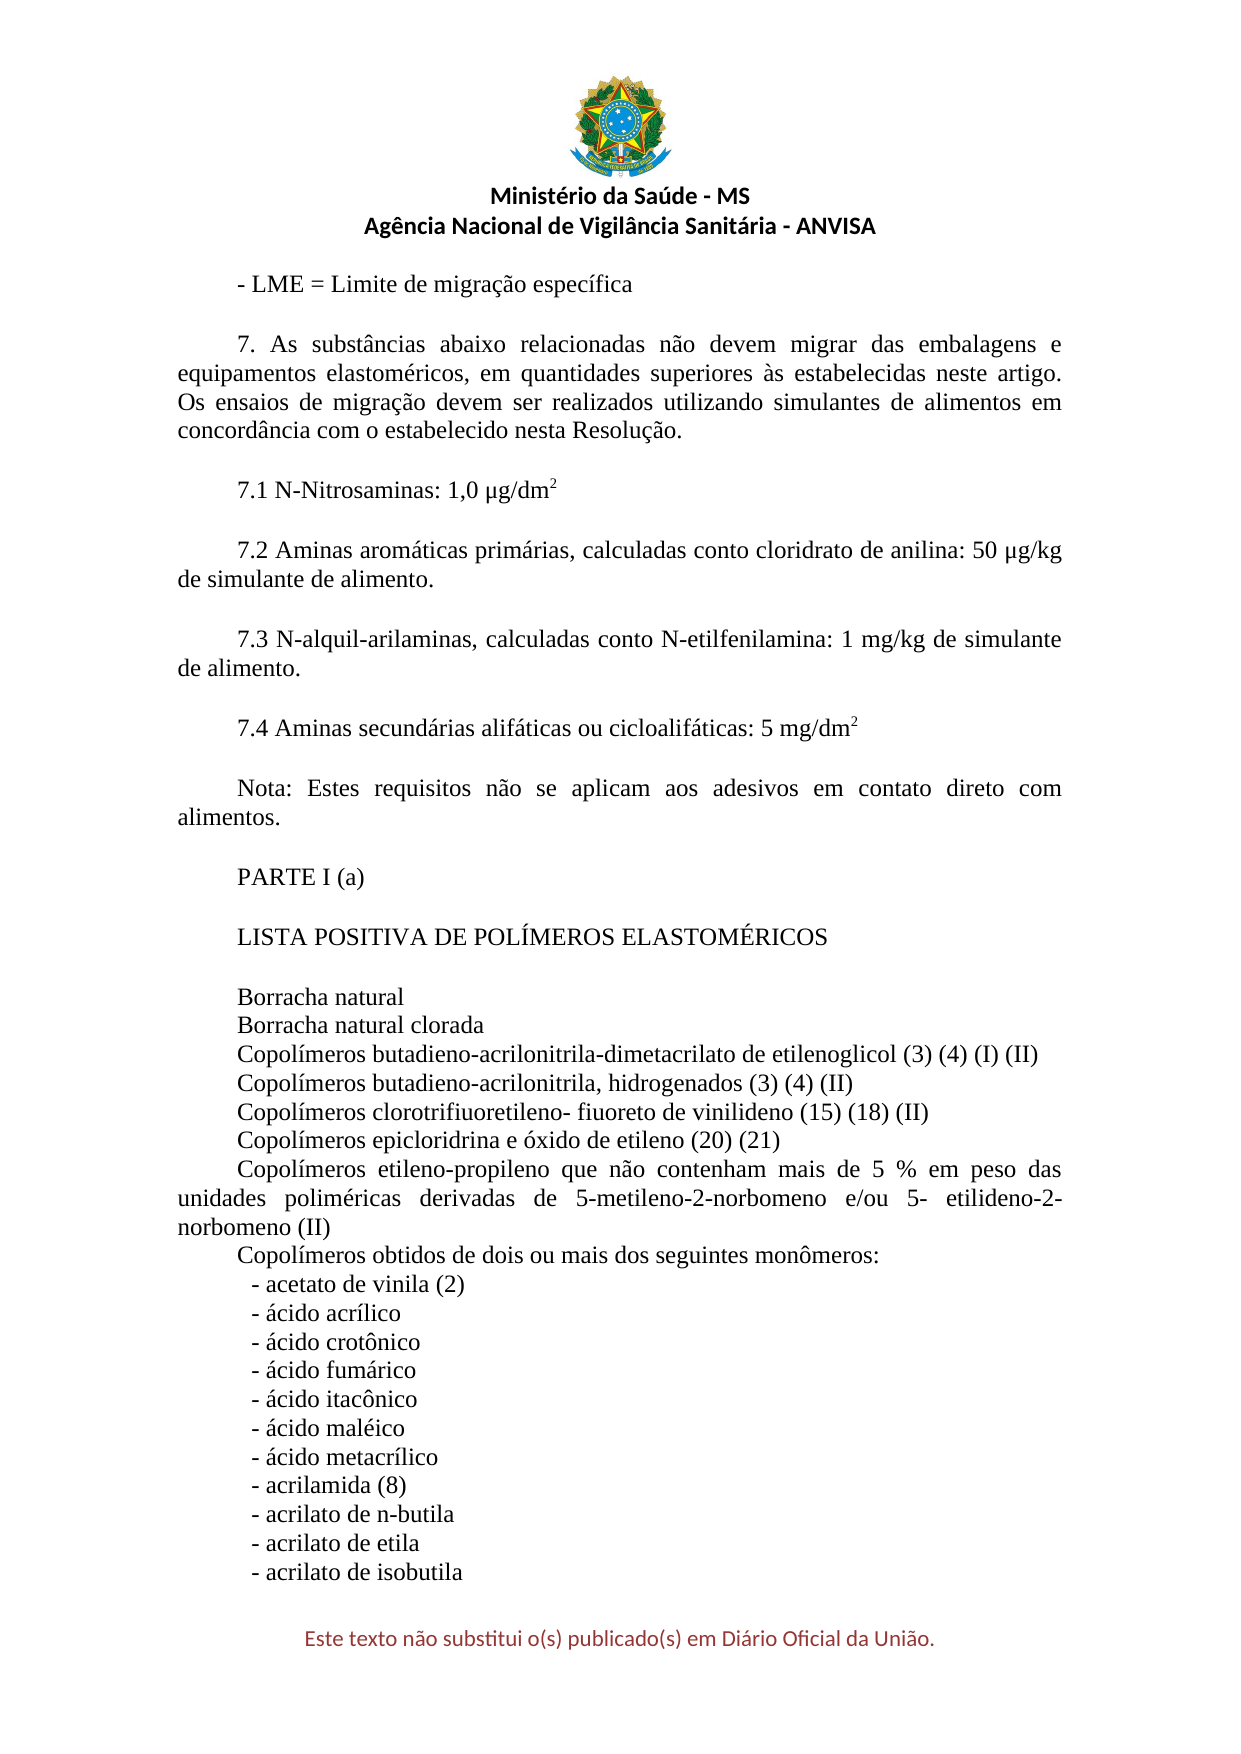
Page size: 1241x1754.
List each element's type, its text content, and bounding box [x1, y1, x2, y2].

text - ácido fumárico [177, 1355, 1063, 1384]
text Borracha natural [177, 982, 1063, 1010]
picture [566, 73, 674, 180]
text - ácido acrílico [177, 1298, 1063, 1327]
text 7.1 N-Nitrosaminas: 1,0 μg/dm2 [177, 475, 1063, 504]
text - ácido maléico [177, 1413, 1063, 1442]
text 7.3 N-alquil-arilaminas, calculadas conto N-etilfenilamina: 1 mg/kg de simulante de alimento. [177, 624, 1063, 682]
text Borracha natural clorada [177, 1010, 1063, 1039]
text - acrilato de etila [177, 1528, 1063, 1557]
text - ácido crotônico [177, 1327, 1063, 1355]
text 7.4 Aminas secundárias alifáticas ou cicloalifáticas: 5 mg/dm2 [177, 713, 1063, 742]
text - ácido itacônico [177, 1384, 1063, 1413]
text Copolímeros epicloridrina e óxido de etileno (20) (21) [177, 1125, 1063, 1154]
text - acrilato de n-butila [177, 1499, 1063, 1528]
text - acrilato de isobutila [177, 1557, 1063, 1585]
text - ácido metacrílico [177, 1442, 1063, 1470]
text Copolímeros butadieno-acrilonitrila, hidrogenados (3) (4) (II) [177, 1068, 1063, 1097]
text Copolímeros butadieno-acrilonitrila-dimetacrilato de etilenoglicol (3) (4) (I) (II) [177, 1039, 1063, 1068]
text 7.2 Aminas aromáticas primárias, calculadas conto cloridrato de anilina: 50 μg/kg de simulante de alimento. [177, 535, 1063, 593]
text 7. As substâncias abaixo relacionadas não devem migrar das embalagens e equipamentos elastoméricos, em quantidades superiores às estabelecidas neste artigo. Os ensaios de migração devem ser realizados utilizando simulantes de alimentos em concordância com o estabelecido nesta Resolução. [177, 329, 1063, 444]
text - LME = Limite de migração específica [177, 269, 1063, 298]
text - acetato de vinila (2) [177, 1269, 1063, 1298]
text Copolímeros etileno-propileno que não contenham mais de 5 % em peso das unidades poliméricas derivadas de 5-metileno-2-norbomeno e/ou 5- etilideno-2-norbomeno (II) [177, 1154, 1063, 1240]
text Copolímeros obtidos de dois ou mais dos seguintes monômeros: [177, 1240, 1063, 1269]
text PARTE I (a) [177, 862, 1063, 890]
text LISTA POSITIVA DE POLÍMEROS ELASTOMÉRICOS [177, 922, 1063, 950]
text Copolímeros clorotrifiuoretileno- fiuoreto de vinilideno (15) (18) (II) [177, 1097, 1063, 1125]
text Nota: Estes requisitos não se aplicam aos adesivos em contato direto com alimentos. [177, 773, 1063, 830]
text - acrilamida (8) [177, 1470, 1063, 1499]
